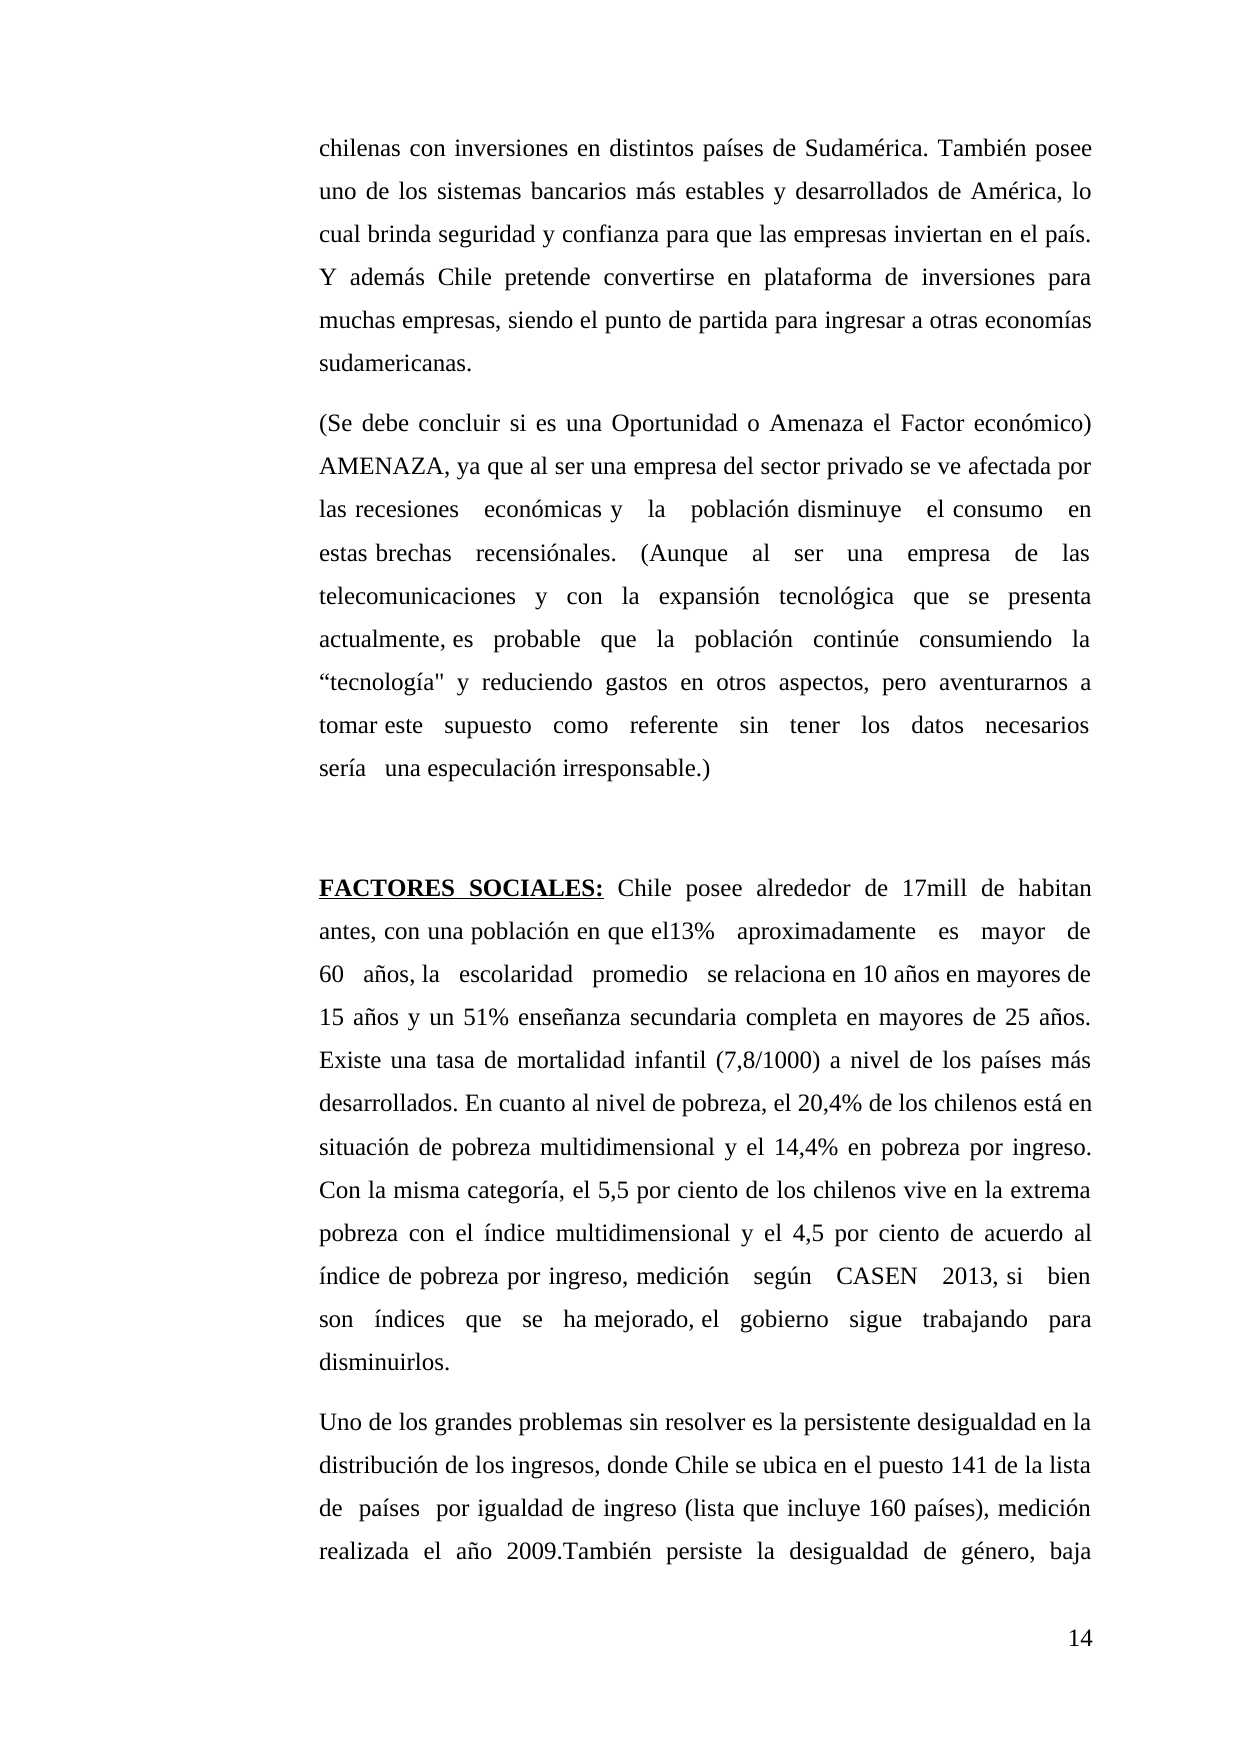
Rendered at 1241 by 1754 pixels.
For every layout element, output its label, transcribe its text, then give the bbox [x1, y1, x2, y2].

text (Se debe concluir si es una Oportunidad o Amenaza el Factor económico) AMENAZA, ya que al ser una empresa del sector privado se ve afectada por las recesiones económicas y la población disminuye el consumo en estas brechas recensiónales. (Aunque al ser una empresa de las telecomunicaciones y con la expansión tecnológica que se presenta actualmente, es probable que la población continúe consumiendo la “tecnología" y reduciendo gastos en otros aspectos, pero aventurarnos a tomar este supuesto como referente sin tener los datos necesarios sería una especulación irresponsable.) [319, 408, 1092, 782]
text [319, 133, 1092, 377]
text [319, 1407, 1092, 1565]
text FACTORES SOCIALES: Chile posee alrededor de 17mill de habitan antes, con una población en que el13% aproximadamente es mayor de 60 años, la escolaridad promedio se relaciona en 10 años en mayores de 15 años y un 51% enseñanza secundaria completa en mayores de 25 años. Existe una tasa de mortalidad infantil (7,8/1000) a nivel de los países más desarrollados. En cuanto al nivel de pobreza, el 20,4% de los chilenos está en situación de pobreza multidimensional y el 14,4% en pobreza por ingreso. Con la misma categoría, el 5,5 por ciento de los chilenos vive en la extrema pobreza con el índice multidimensional y el 4,5 por ciento de acuerdo al índice de pobreza por ingreso, medición según CASEN 2013, si bien son índices que se ha mejorado, el gobierno sigue trabajando para disminuirlos. [319, 873, 1092, 1376]
